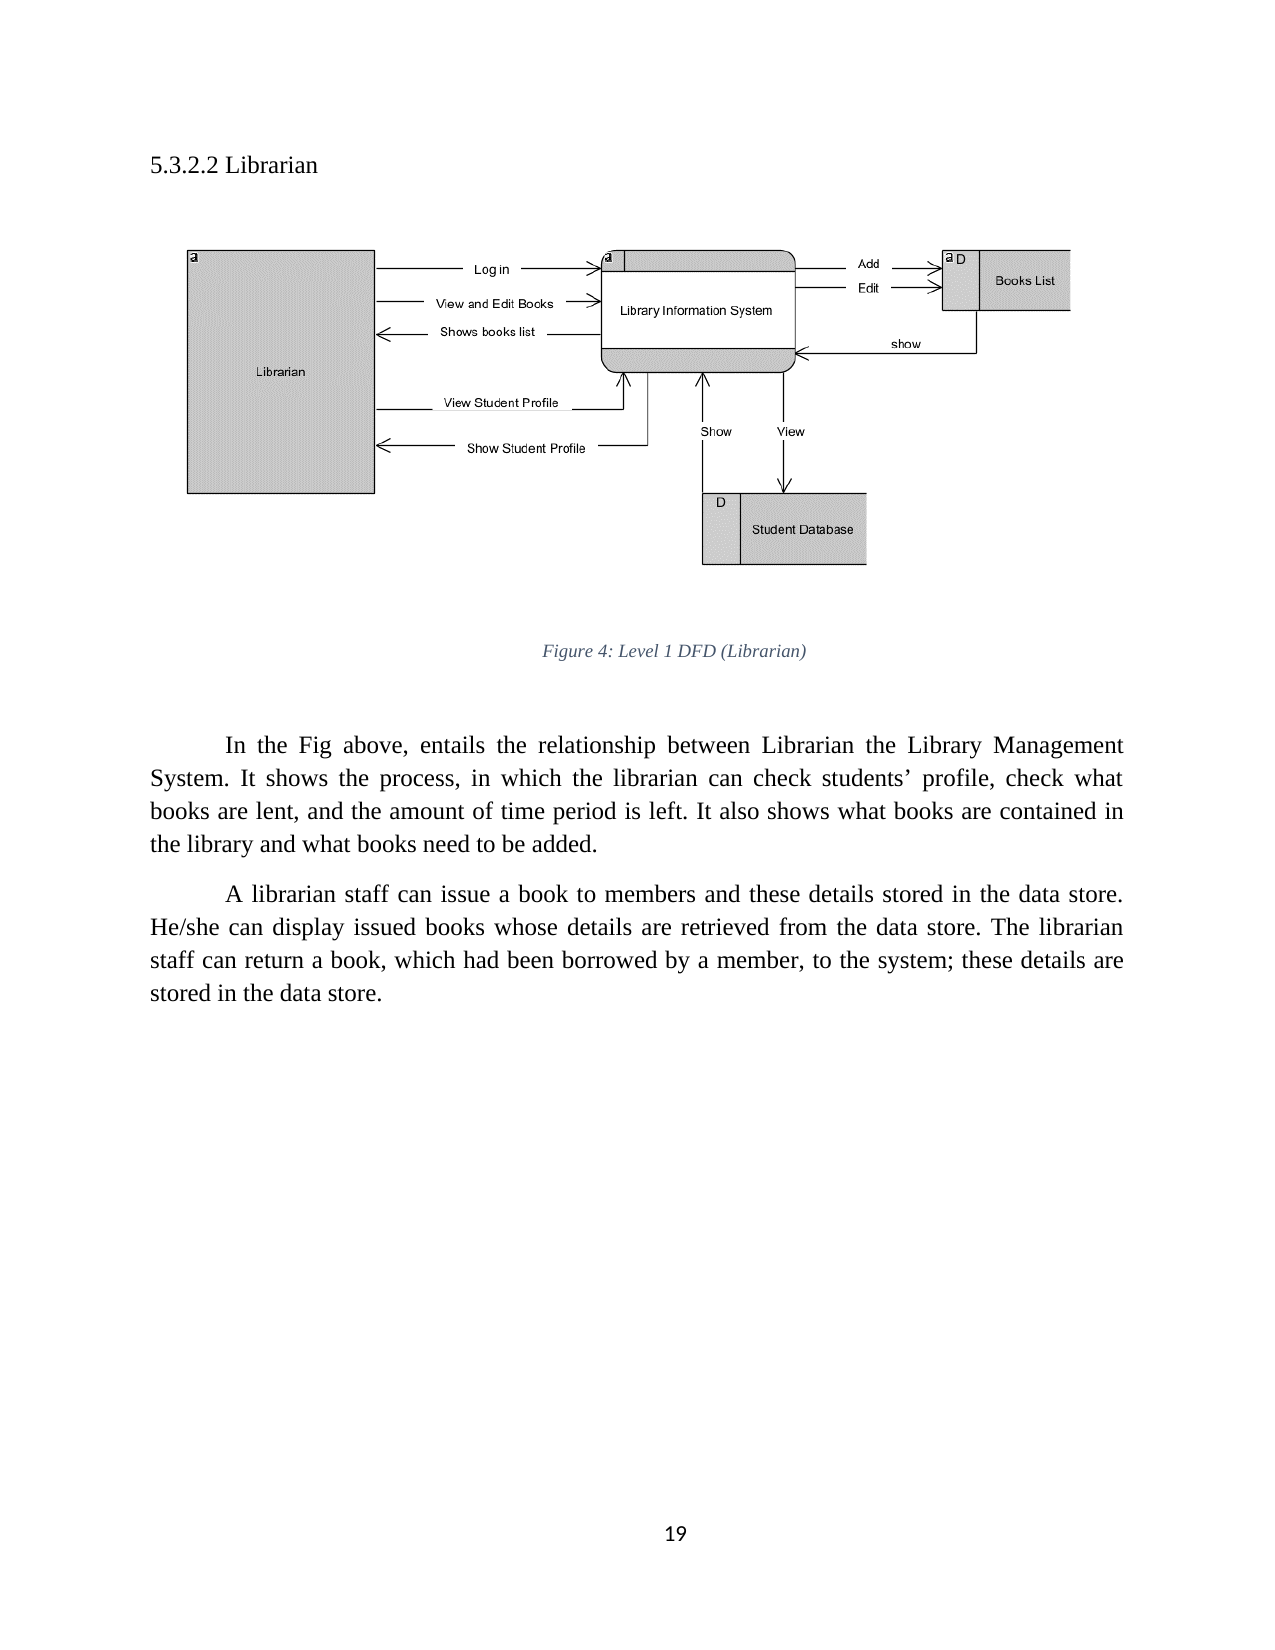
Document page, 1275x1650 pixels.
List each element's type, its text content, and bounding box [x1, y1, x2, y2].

text 5.3.2.2 Librarian [150, 150, 1125, 179]
text A librarian staff can issue a book to members and these details stored in the data store. He/she can display issued books whose details are retrieved from the data store. The librarian staff can return a book, which had been borrowed by a member, to the system; these details are stored in the data store. [150, 879, 1125, 1007]
picture [150, 197, 1091, 621]
text In the Fig above, entails the relationship between Librarian the Library Management System. It shows the process, in which the librarian can check students’ profile, check what books are lent, and the amount of time period is left. It also shows what books are contained in the library and what books need to be added. [150, 730, 1125, 858]
